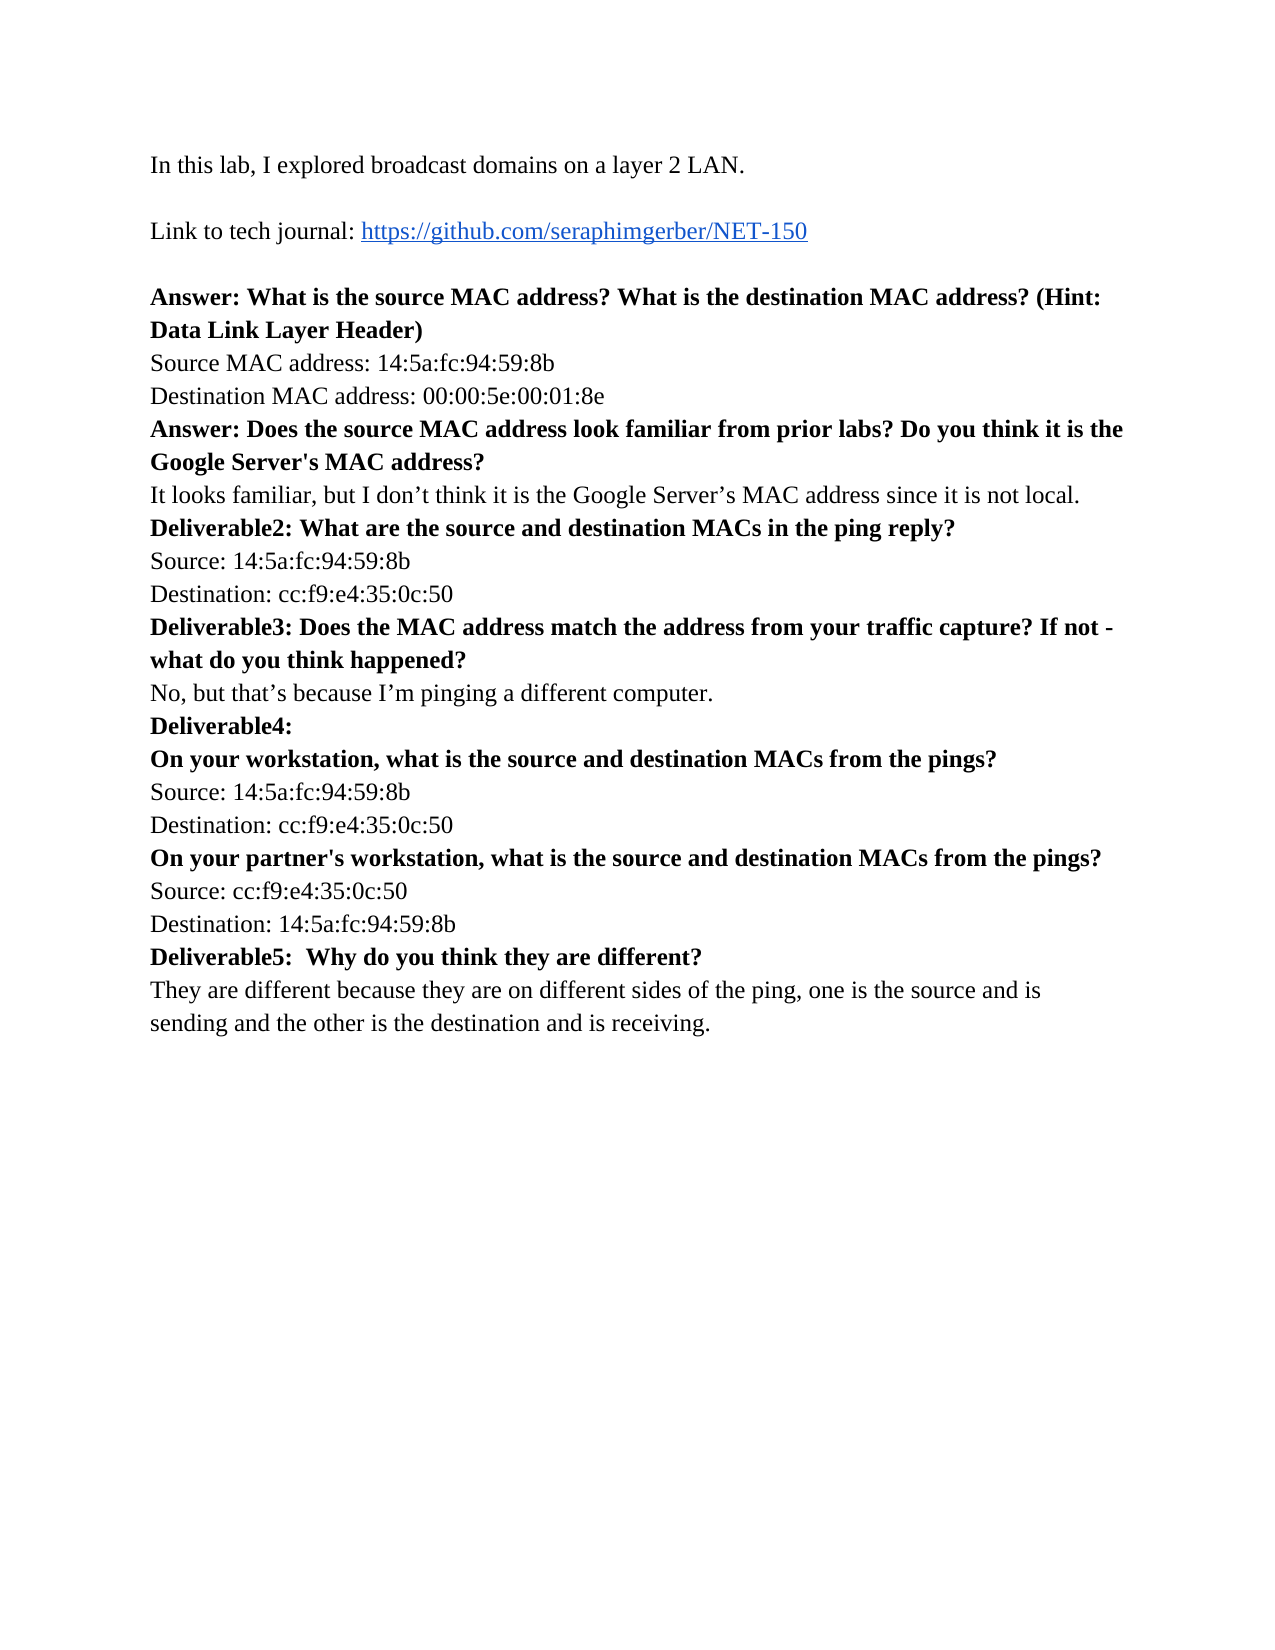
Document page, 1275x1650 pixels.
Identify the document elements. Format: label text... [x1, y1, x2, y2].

text They are different because they are on different sides of the ping, one is the source and is sending and the other is the destination and is receiving. [150, 976, 1125, 1037]
text Source: cc:f9:e4:35:0c:50 [150, 876, 1125, 905]
text On your workstation, what is the source and destination MACs from the pings? [150, 744, 1125, 773]
text It looks familiar, but I don’t think it is the Google Server’s MAC address since it is not local. [150, 480, 1125, 509]
text Destination: cc:f9:e4:35:0c:50 [150, 810, 1125, 839]
text Deliverable4: [150, 711, 1125, 740]
text Destination: 14:5a:fc:94:59:8b [150, 909, 1125, 938]
text Destination: cc:f9:e4:35:0c:50 [150, 579, 1125, 608]
text Answer: What is the source MAC address? What is the destination MAC address? (Hint: Data Link Layer Header) [150, 282, 1125, 344]
text On your partner's workstation, what is the source and destination MACs from the pings? [150, 843, 1125, 872]
text Destination MAC address: 00:00:5e:00:01:8e [150, 381, 1125, 410]
text Deliverable3: Does the MAC address match the address from your traffic capture? If not - what do you think happened? [150, 612, 1125, 674]
text Source: 14:5a:fc:94:59:8b [150, 777, 1125, 806]
text Source: 14:5a:fc:94:59:8b [150, 546, 1125, 575]
text Deliverable2: What are the source and destination MACs in the ping reply? [150, 513, 1125, 542]
text No, but that’s because I’m pinging a different computer. [150, 678, 1125, 707]
text Source MAC address: 14:5a:fc:94:59:8b [150, 348, 1125, 377]
text Link to tech journal: https://github.com/seraphimgerber/NET-150 [150, 216, 1125, 245]
text Answer: Does the source MAC address look familiar from prior labs? Do you think it is the Google Server's MAC address? [150, 414, 1125, 476]
text Deliverable5: Why do you think they are different? [150, 942, 1125, 971]
text In this lab, I explored broadcast domains on a layer 2 LAN. [150, 150, 1125, 179]
